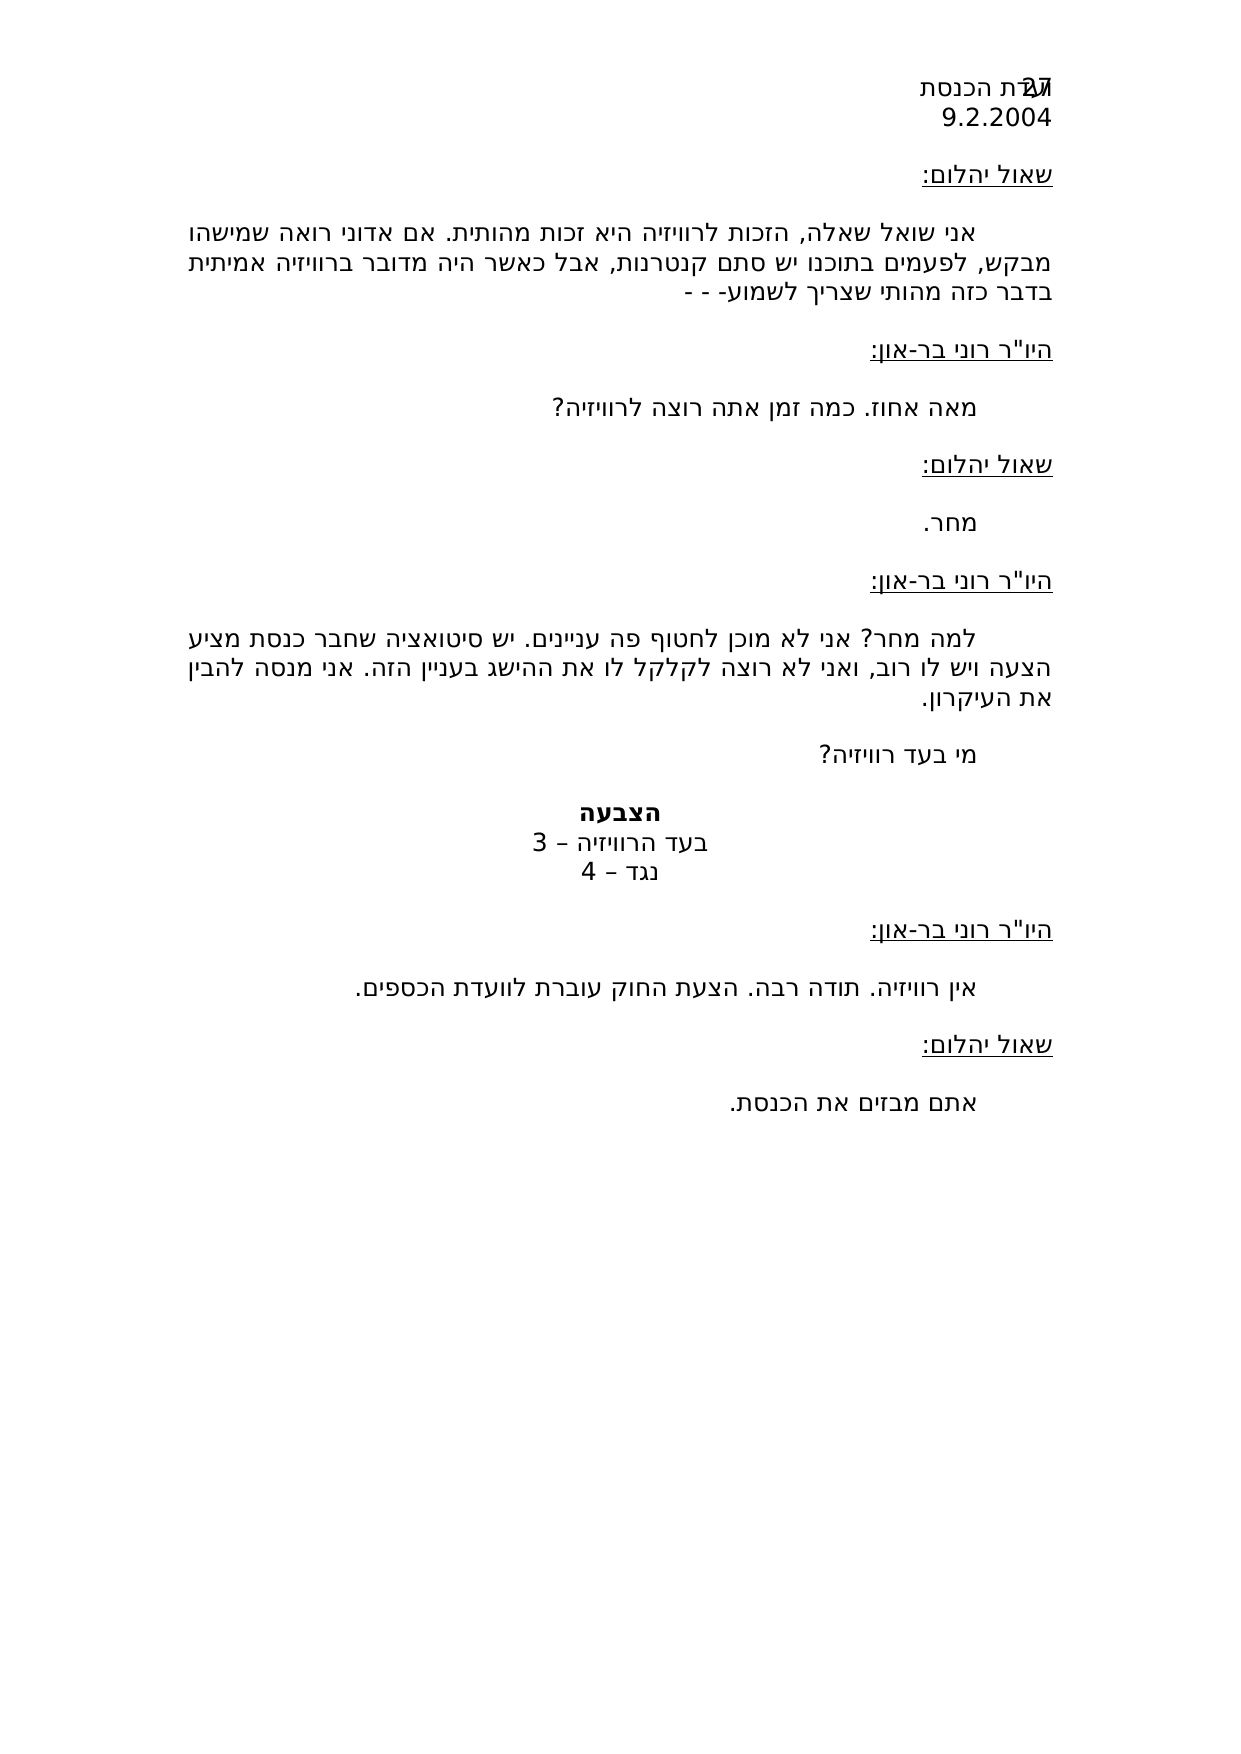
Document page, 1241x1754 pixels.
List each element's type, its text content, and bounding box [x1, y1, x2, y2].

text הצבעה [187, 798, 1053, 828]
text שאול יהלום: [187, 451, 1053, 480]
text היו"ר רוני בר-און: [187, 566, 1053, 596]
text שאול יהלום: [187, 1031, 1053, 1060]
text מי בעד רוויזיה? [187, 741, 1053, 770]
text אני שואל שאלה, הזכות לרוויזיה היא זכות מהותית. אם אדוני רואה שמישהו מבקש, לפעמים בתוכנו יש סתם קנטרנות, אבל כאשר היה מדובר ברוויזיה אמיתית בדבר כזה מהותי שצריך לשמוע- - - [187, 218, 1053, 306]
text היו"ר רוני בר-און: [187, 915, 1053, 944]
text אין רוויזיה. תודה רבה. הצעת החוק עוברת לוועדת הכספים. [187, 973, 1053, 1002]
text למה מחר? אני לא מוכן לחטוף פה עניינים. יש סיטואציה שחבר כנסת מציע הצעה ויש לו רוב, ואני לא רוצה לקלקל לו את ההישג בעניין הזה. אני מנסה להבין את העיקרון. [187, 624, 1053, 712]
text בעד הרוויזיה – 3 [187, 828, 1053, 857]
text שאול יהלום: [187, 161, 1053, 190]
text אתם מבזים את הכנסת. [187, 1088, 1053, 1118]
text היו"ר רוני בר-און: [187, 335, 1053, 364]
text מאה אחוז. כמה זמן אתה רוצה לרוויזיה? [187, 393, 1053, 422]
text מחר. [187, 508, 1053, 538]
text נגד – 4 [187, 857, 1053, 886]
